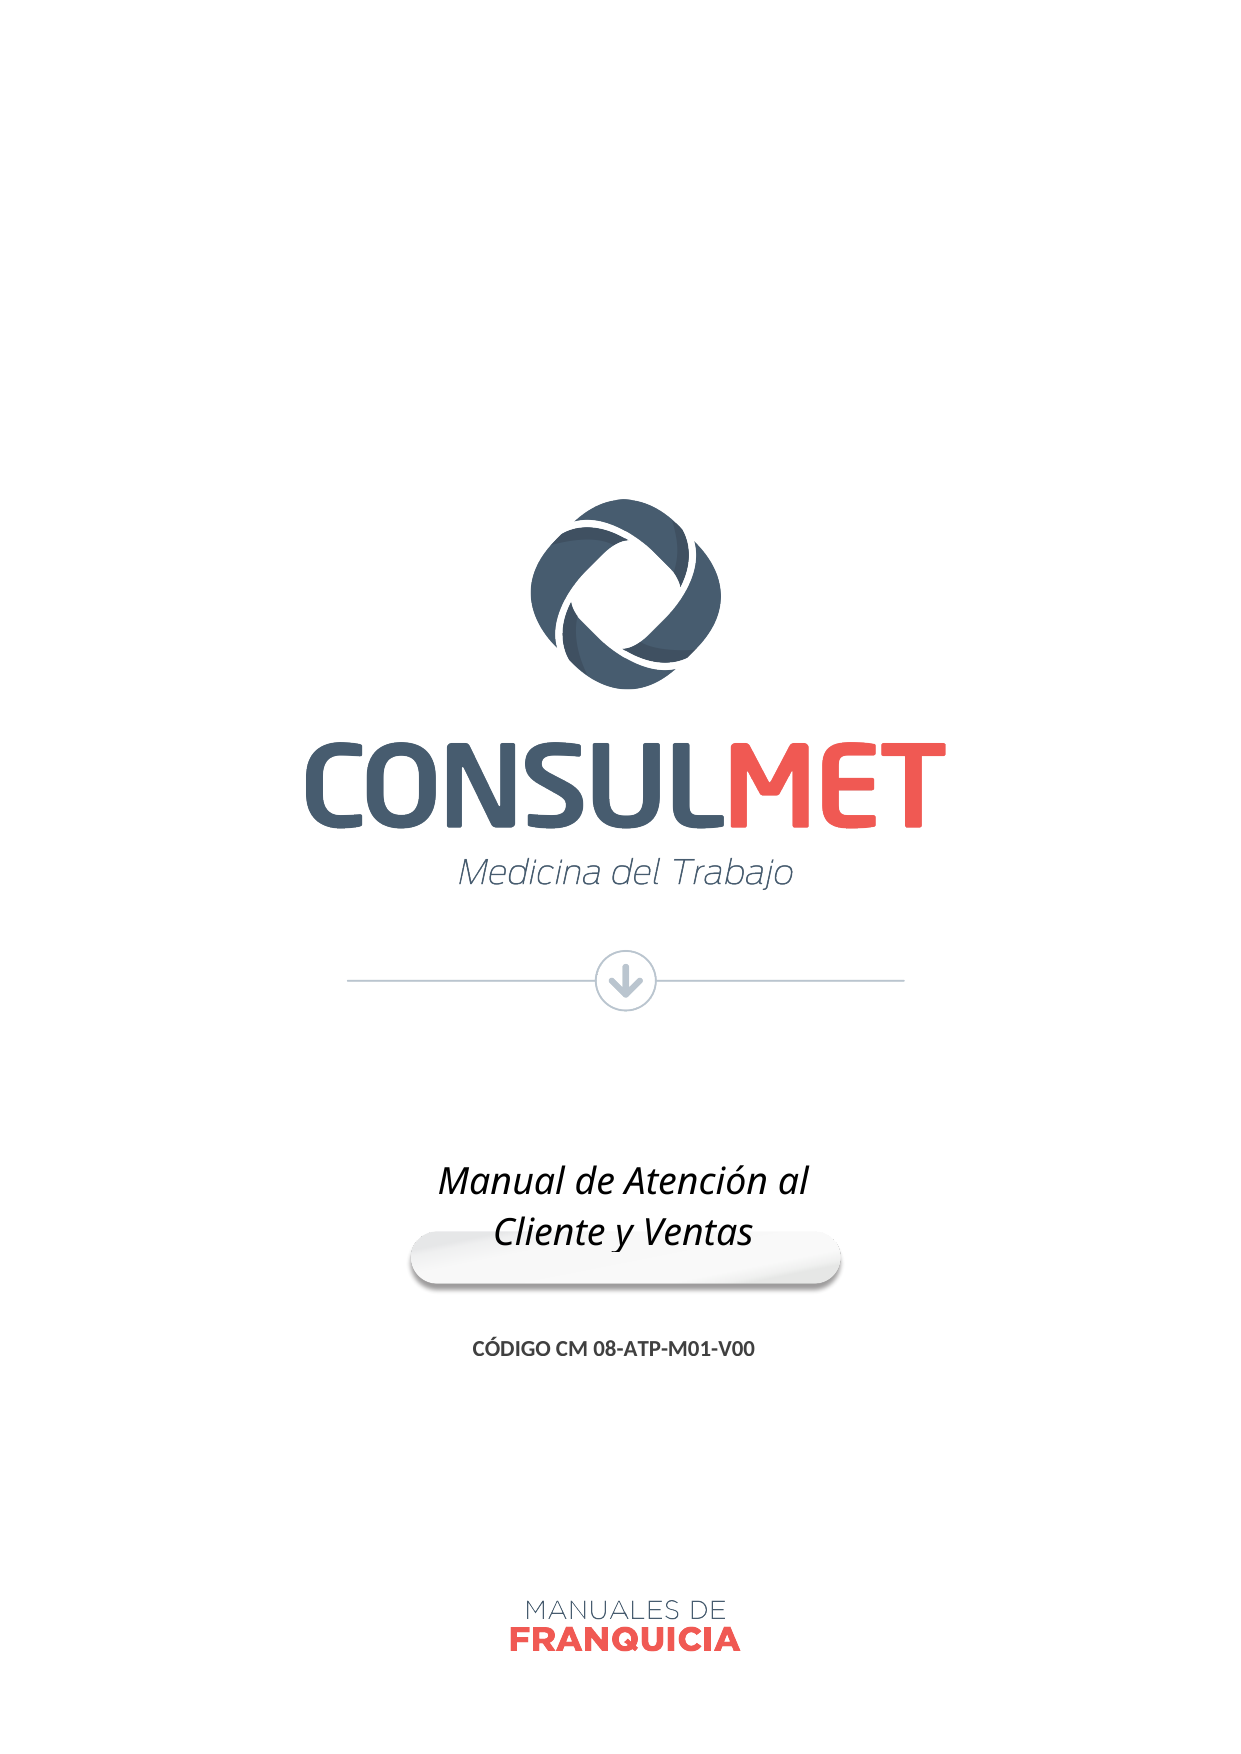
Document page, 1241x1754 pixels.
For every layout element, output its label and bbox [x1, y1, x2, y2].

picture [305, 499, 946, 1652]
